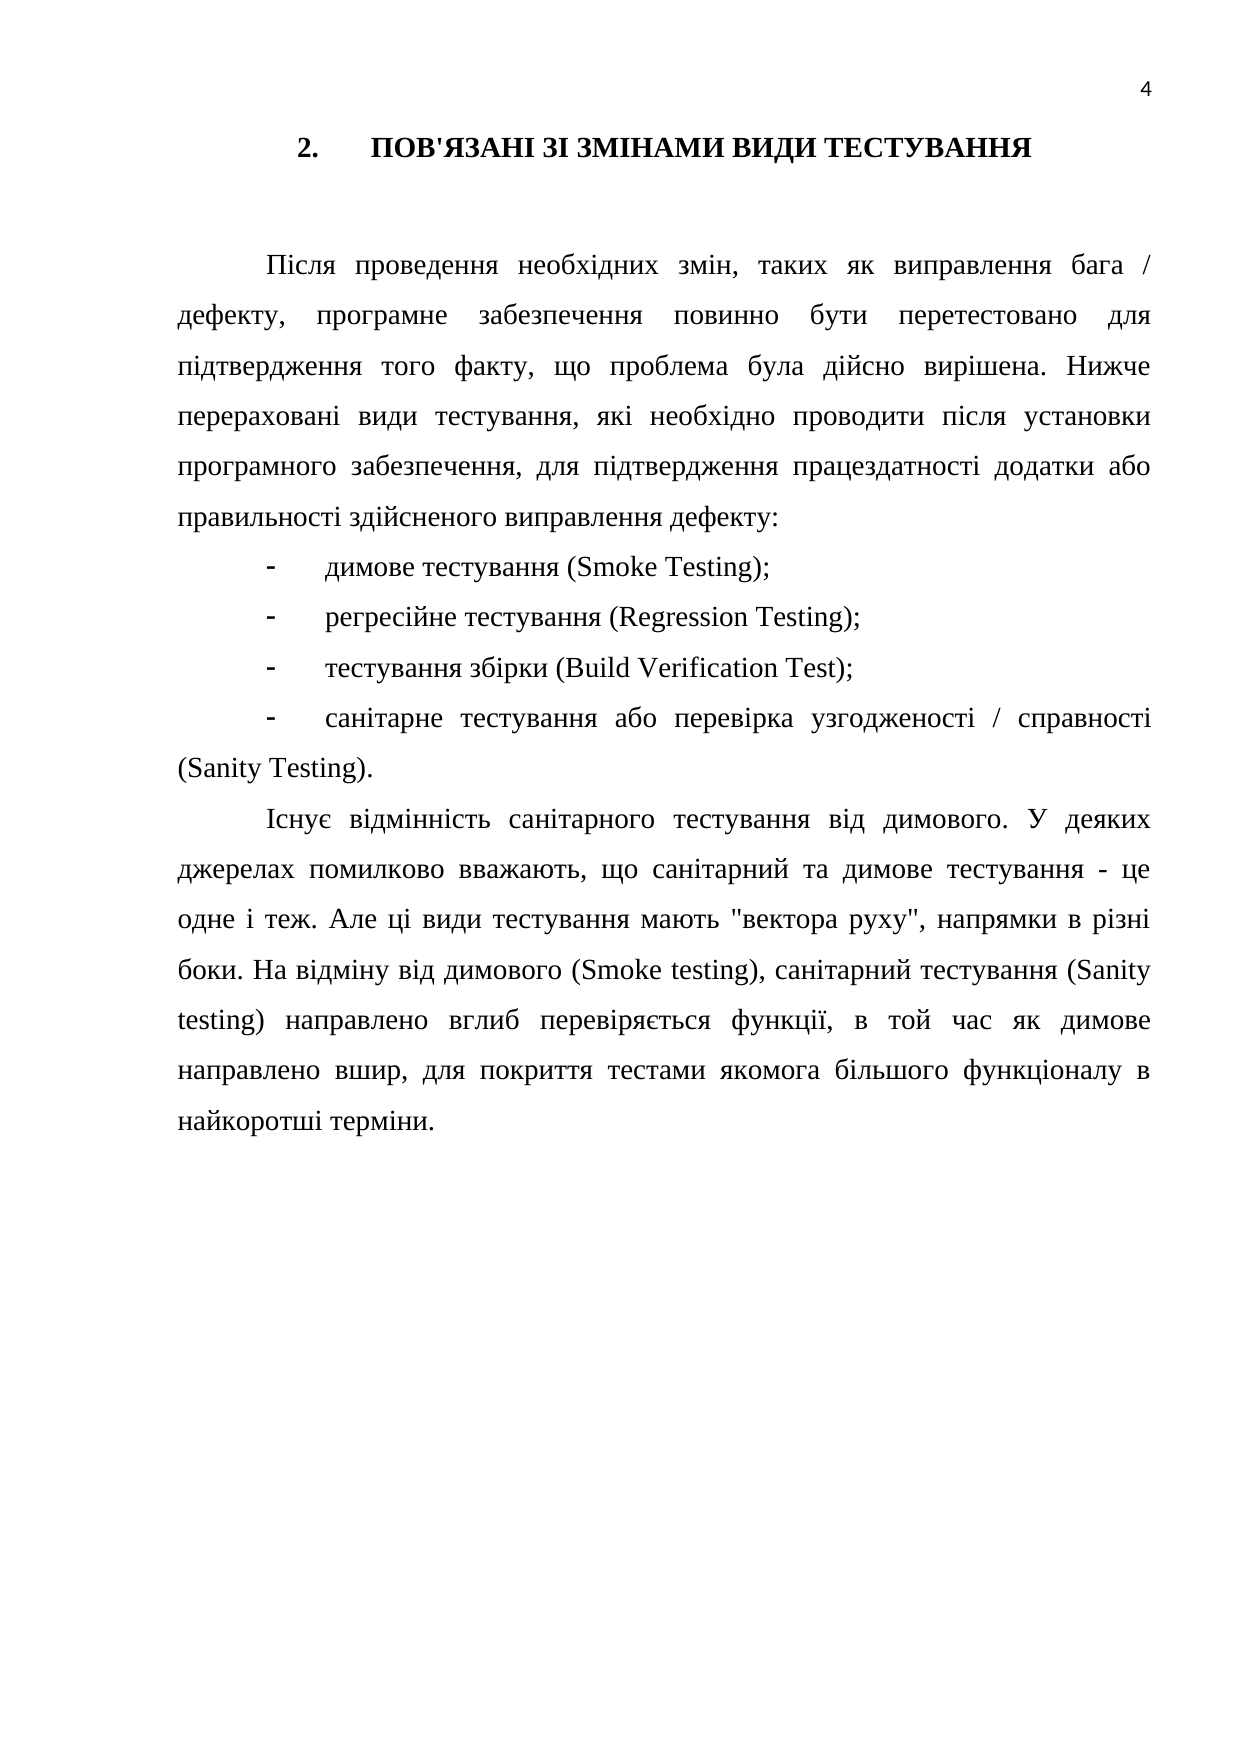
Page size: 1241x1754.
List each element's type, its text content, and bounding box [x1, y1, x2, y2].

list санітарне тестування або перевірка узгодженості / справності (Sanity Testing). [177, 700, 1152, 784]
list димове тестування (Smoke Testing); [177, 549, 1152, 583]
subtitle ПОВ'ЯЗАНІ ЗІ ЗМІНАМИ ВИДИ ТЕСТУВАННЯ [177, 130, 1152, 163]
list регресійне тестування (Regression Testing); [177, 599, 1152, 633]
text Після проведення необхідних змін, таких як виправлення бага / дефекту, програмне забезпечення повинно бути перетестовано для підтвердження того факту, що проблема була дійсно вирішена. Нижче перераховані види тестування, які необхідно проводити після установки програмного забезпечення, для підтвердження працездатності додатки або правильності здійсненого виправлення дефекту: [177, 247, 1152, 532]
list тестування збірки (Build Verification Test); [177, 650, 1152, 683]
list Існує відмінність санітарного тестування від димового. У деяких джерелах помилково вважають, що санітарний та димове тестування - це одне і теж. Але ці види тестування мають "вектора руху", напрямки в різні боки. На відміну від димового (Smoke testing), санітарний тестування (Sanity testing) направлено вглиб перевіряється функції, в той час як димове направлено вшир, для покриття тестами якомога більшого функціоналу в найкоротші терміни. [177, 801, 1152, 1136]
